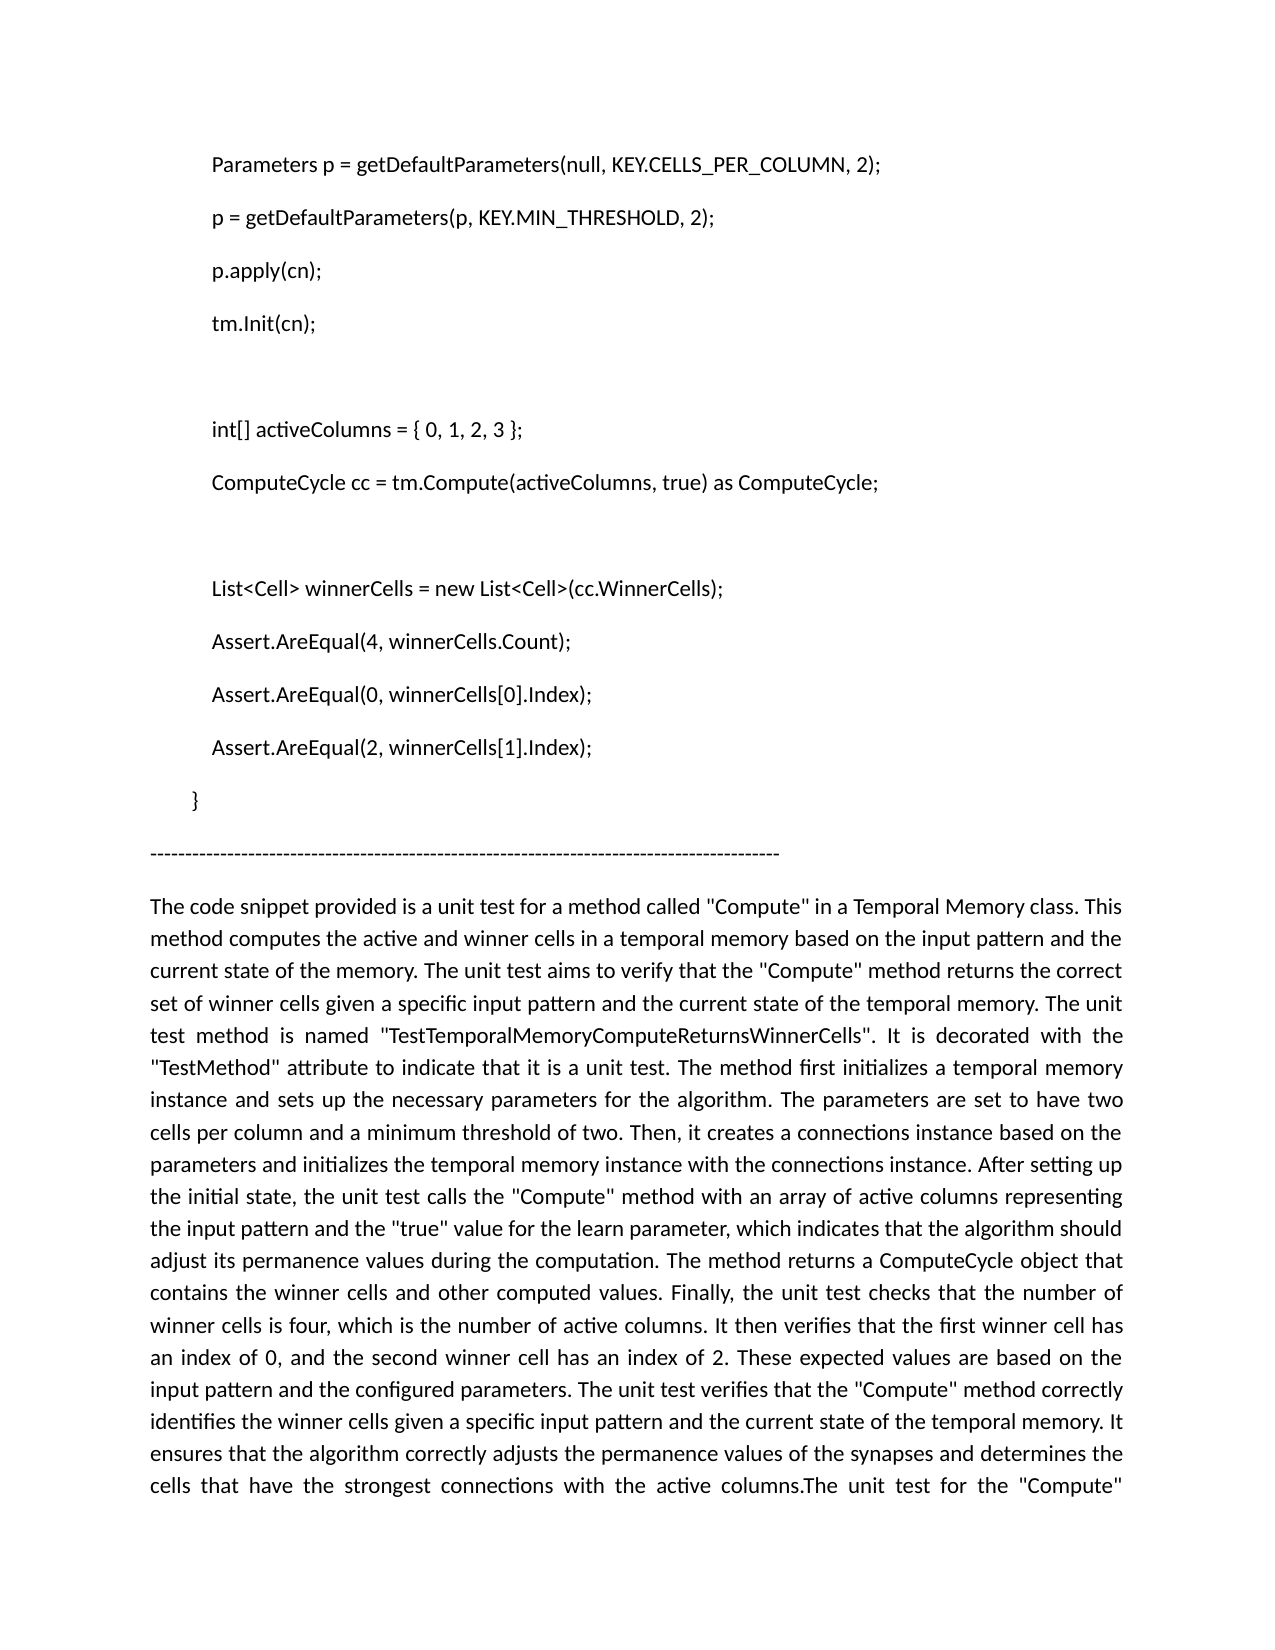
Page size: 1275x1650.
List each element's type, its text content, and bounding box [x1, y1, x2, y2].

text p = getDefaultParameters(p, KEY.MIN_THRESHOLD, 2); [150, 203, 1125, 231]
text ComputeCycle cc = tm.Compute(activeColumns, true) as ComputeCycle; [150, 468, 1125, 496]
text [150, 892, 1125, 1500]
text Assert.AreEqual(2, winnerCells[1].Index); [150, 733, 1125, 761]
text p.apply(cn); [150, 256, 1125, 284]
text } [150, 786, 1125, 814]
text int[] activeColumns = { 0, 1, 2, 3 }; [150, 415, 1125, 443]
text tm.Init(cn); [150, 309, 1125, 337]
text Parameters p = getDefaultParameters(null, KEY.CELLS_PER_COLUMN, 2); [150, 150, 1125, 178]
text Assert.AreEqual(4, winnerCells.Count); [150, 627, 1125, 655]
text Assert.AreEqual(0, winnerCells[0].Index); [150, 680, 1125, 708]
text List<Cell> winnerCells = new List<Cell>(cc.WinnerCells); [150, 574, 1125, 602]
text ------------------------------------------------------------------------------------------ [150, 839, 1125, 867]
